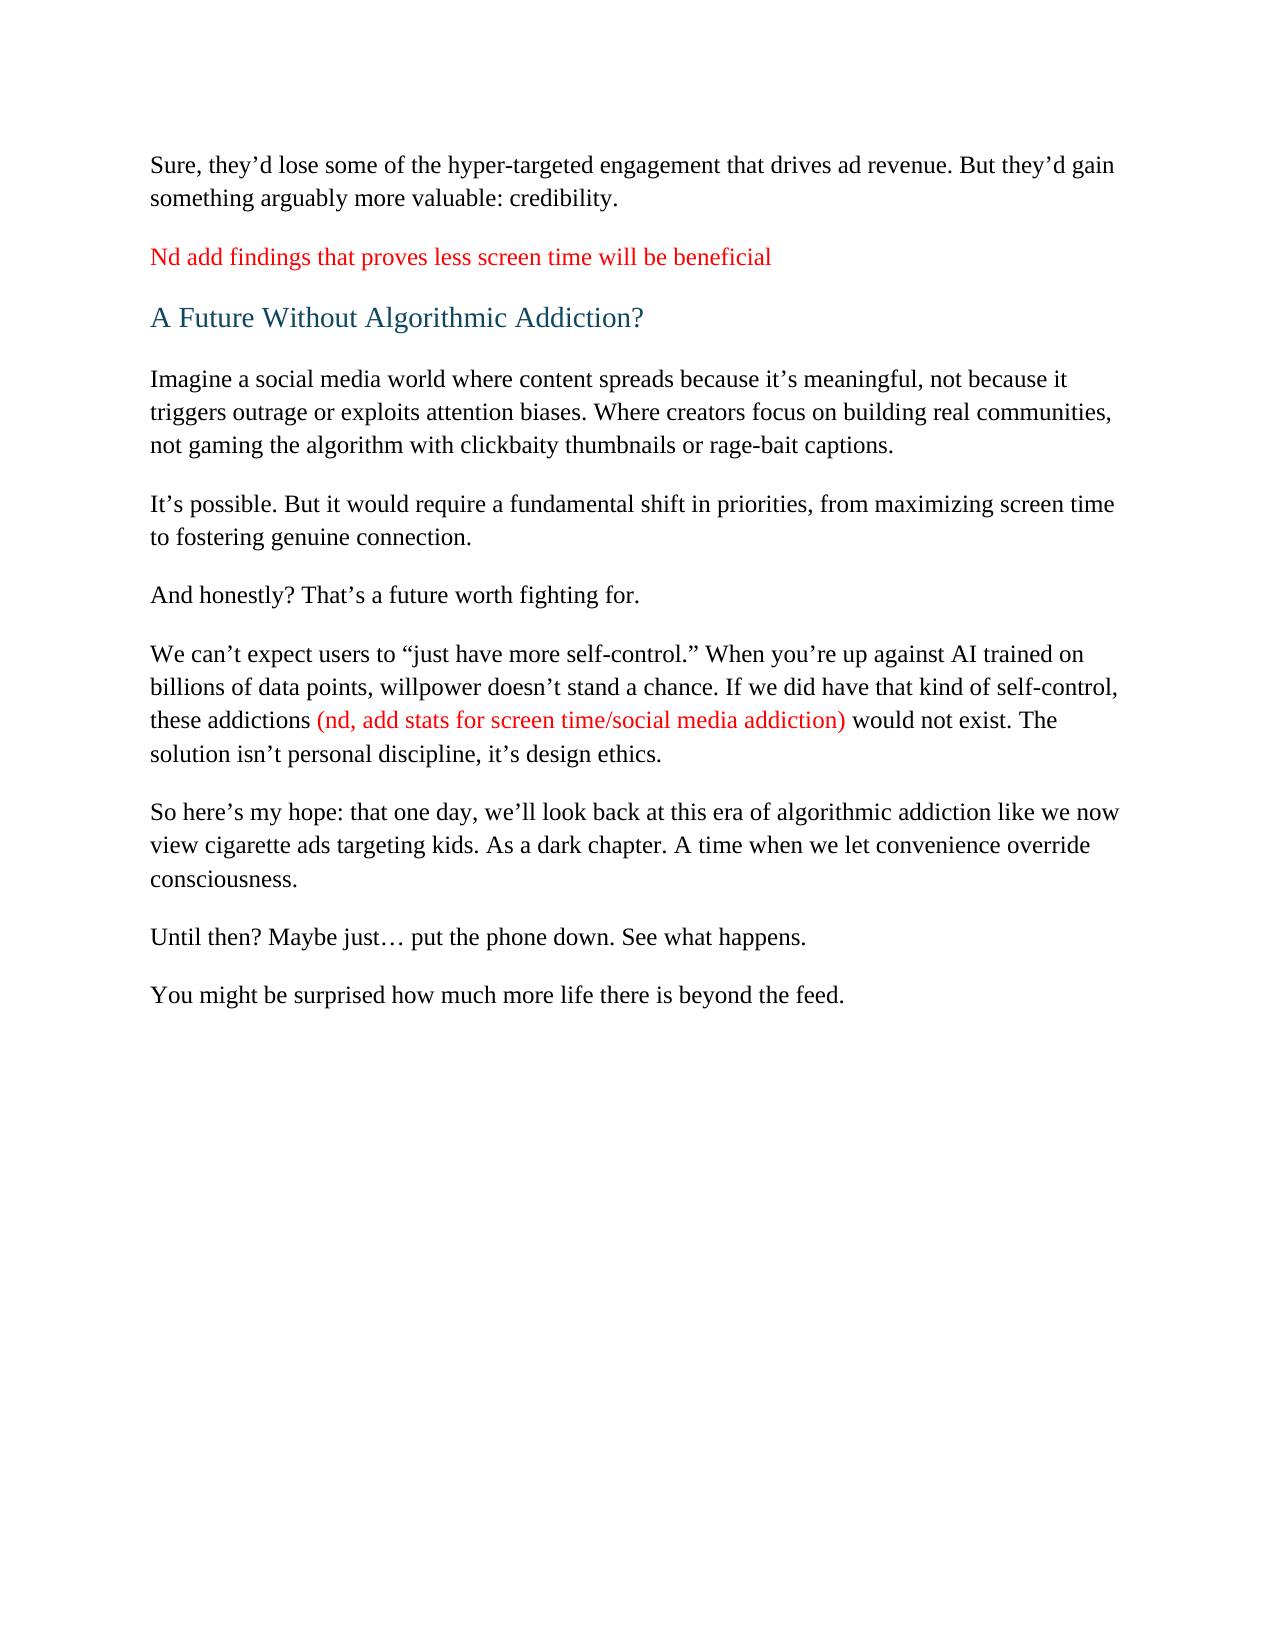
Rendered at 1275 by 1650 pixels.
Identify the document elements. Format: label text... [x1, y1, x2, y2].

subtitle A Future Without Algorithmic Addiction? [150, 300, 1125, 333]
text Nd add findings that proves less screen time will be beneficial [150, 242, 1125, 270]
text So here’s my hope: that one day, we’ll look back at this era of algorithmic addiction like we now view cigarette ads targeting kids. As a dark chapter. A time when we let convenience override consciousness. [150, 797, 1125, 893]
text Imagine a social media world where content spreads because it’s meaningful, not because it triggers outrage or exploits attention biases. Where creators focus on building real communities, not gaming the algorithm with clickbaity thumbnails or rage-bait captions. [150, 364, 1125, 459]
text You might be surprised how much more life there is beyond the feed. [150, 981, 1125, 1009]
text Sure, they’d lose some of the hyper-targeted engagement that drives ad revenue. But they’d gain something arguably more valuable: credibility. [150, 150, 1125, 212]
text It’s possible. But it would require a fundamental shift in priorities, from maximizing screen time to fostering genuine connection. [150, 489, 1125, 551]
text We can’t expect users to “just have more self-control.” When you’re up against AI trained on billions of data points, willpower doesn’t stand a chance. If we did have that kind of self-control, these addictions (nd, add stats for screen time/social media addiction) would not exist. The solution isn’t personal discipline, it’s design ethics. [150, 639, 1125, 768]
text Until then? Maybe just… put the phone down. See what happens. [150, 922, 1125, 951]
text And honestly? That’s a future worth fighting for. [150, 581, 1125, 609]
